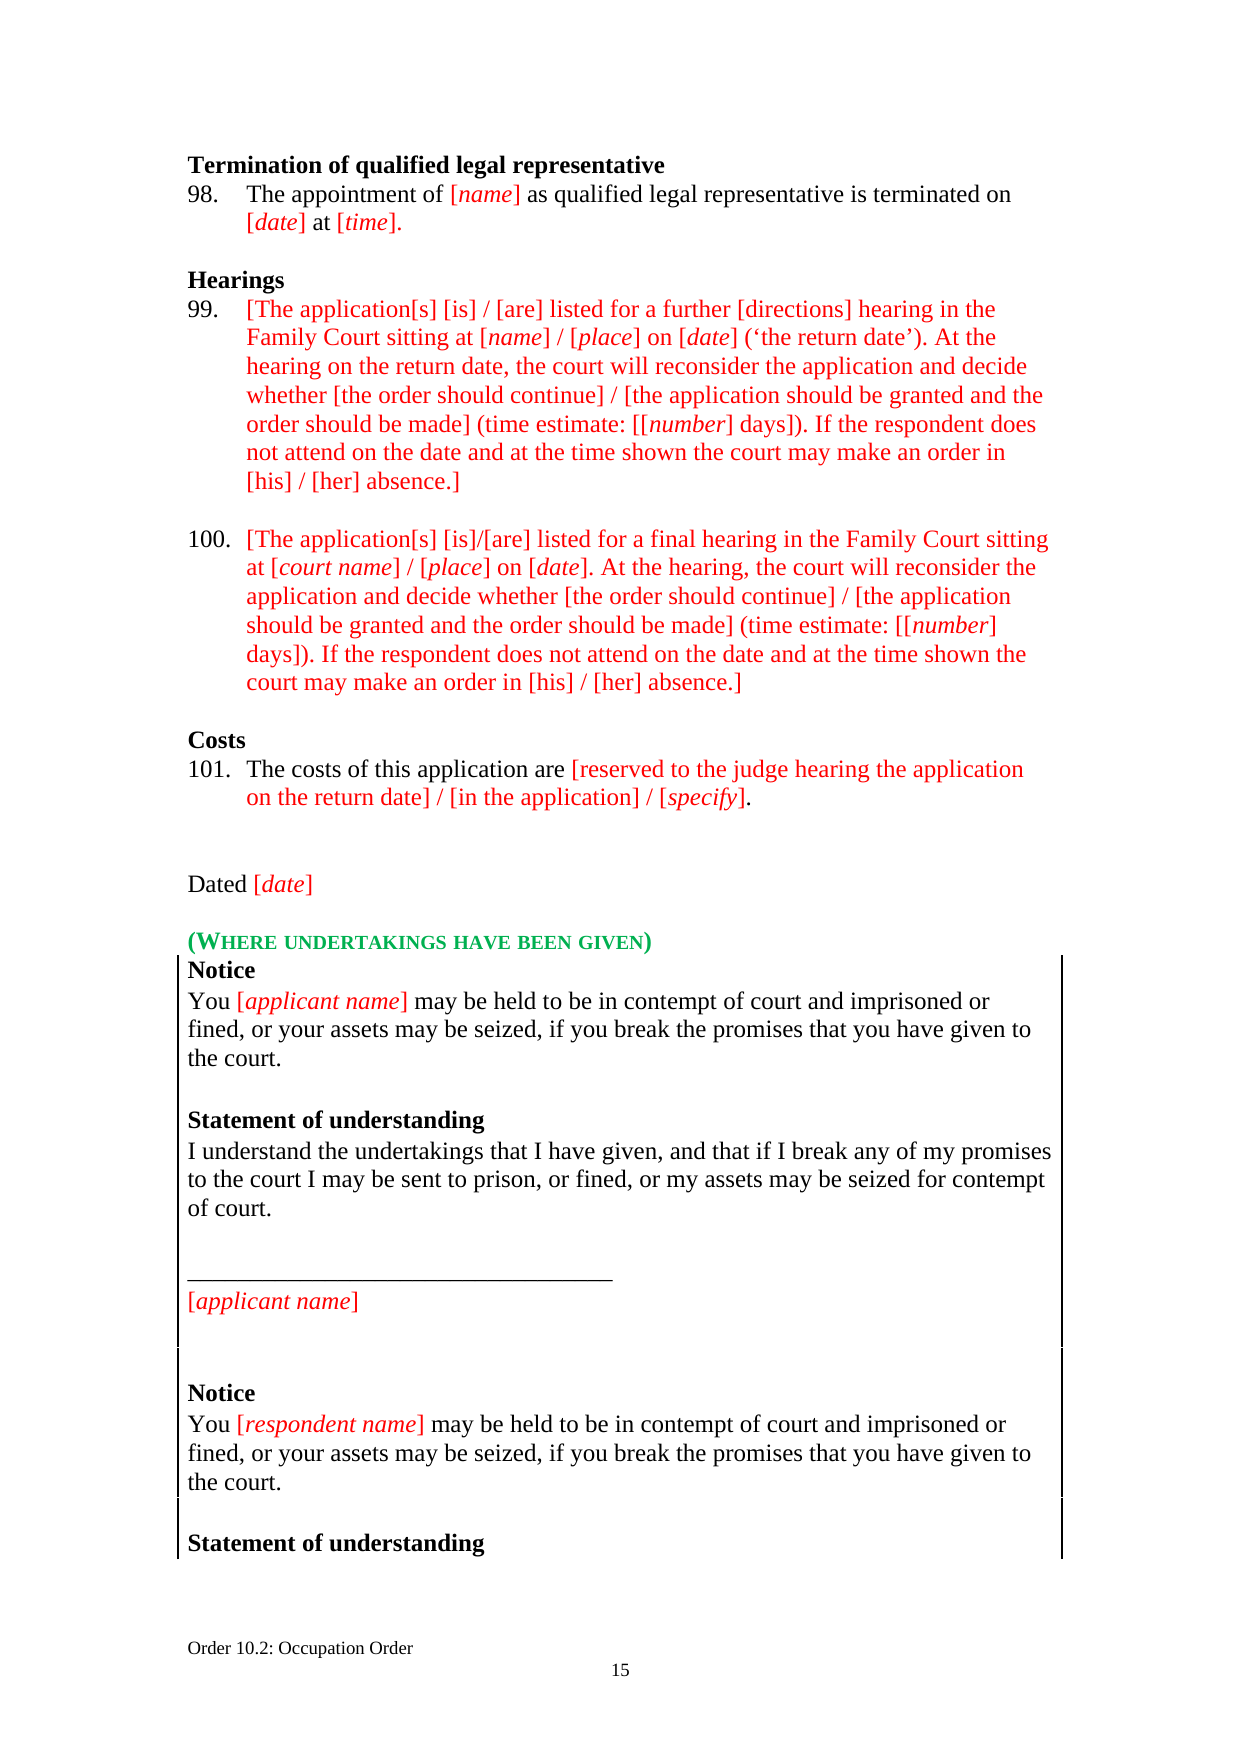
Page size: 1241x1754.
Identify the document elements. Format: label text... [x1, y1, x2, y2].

text You [applicant name] may be held to be in contempt of court and imprisoned or fined, or your assets may be seized, if you break the promises that you have given to the court. [179, 986, 1061, 1074]
subtitle Termination of qualified legal representative [187, 150, 1053, 179]
text Statement of understanding [179, 1528, 1061, 1559]
text I understand the undertakings that I have given, and that if I break any of my promises to the court I may be sent to prison, or fined, or my assets may be seized for contempt of court. [179, 1136, 1061, 1224]
list The costs of this application are [reserved to the judge hearing the application on the return date] / [in the application] / [specify]. [187, 754, 1053, 811]
text [applicant name] [179, 1286, 1061, 1317]
list The appointment of [name] as qualified legal representative is terminated on [date] at [time]. [187, 179, 1053, 236]
text __________________________________ [179, 1255, 1061, 1286]
subtitle Costs [187, 725, 1053, 754]
text Notice [179, 1378, 1061, 1409]
text You [respondent name] may be held to be in contempt of court and imprisoned or fined, or your assets may be seized, if you break the promises that you have given to the court. [179, 1409, 1061, 1497]
text Dated [date] [187, 869, 1053, 897]
text Statement of understanding [179, 1105, 1061, 1136]
subtitle Hearings [187, 265, 1053, 294]
list [The application[s] [is]/[are] listed for a final hearing in the Family Court sitting at [court name] / [place] on [date]. At the hearing, the court will reconsider the application and decide whether [the order should continue] / [the application should be granted and the order should be made] (time estimate: [[number] days]). If the respondent does not attend on the date and at the time shown the court may make an order in [his] / [her] absence.] [187, 524, 1053, 696]
text Notice [179, 955, 1061, 986]
list [The application[s] [is] / [are] listed for a further [directions] hearing in the Family Court sitting at [name] / [place] on [date] (‘the return date’). At the hearing on the return date, the court will reconsider the application and decide whether [the order should continue] / [the application should be granted and the order should be made] (time estimate: [[number] days]). If the respondent does not attend on the date and at the time shown the court may make an order in [his] / [her] absence.] [187, 294, 1053, 495]
text (Where undertakings have been given) [187, 926, 1053, 955]
